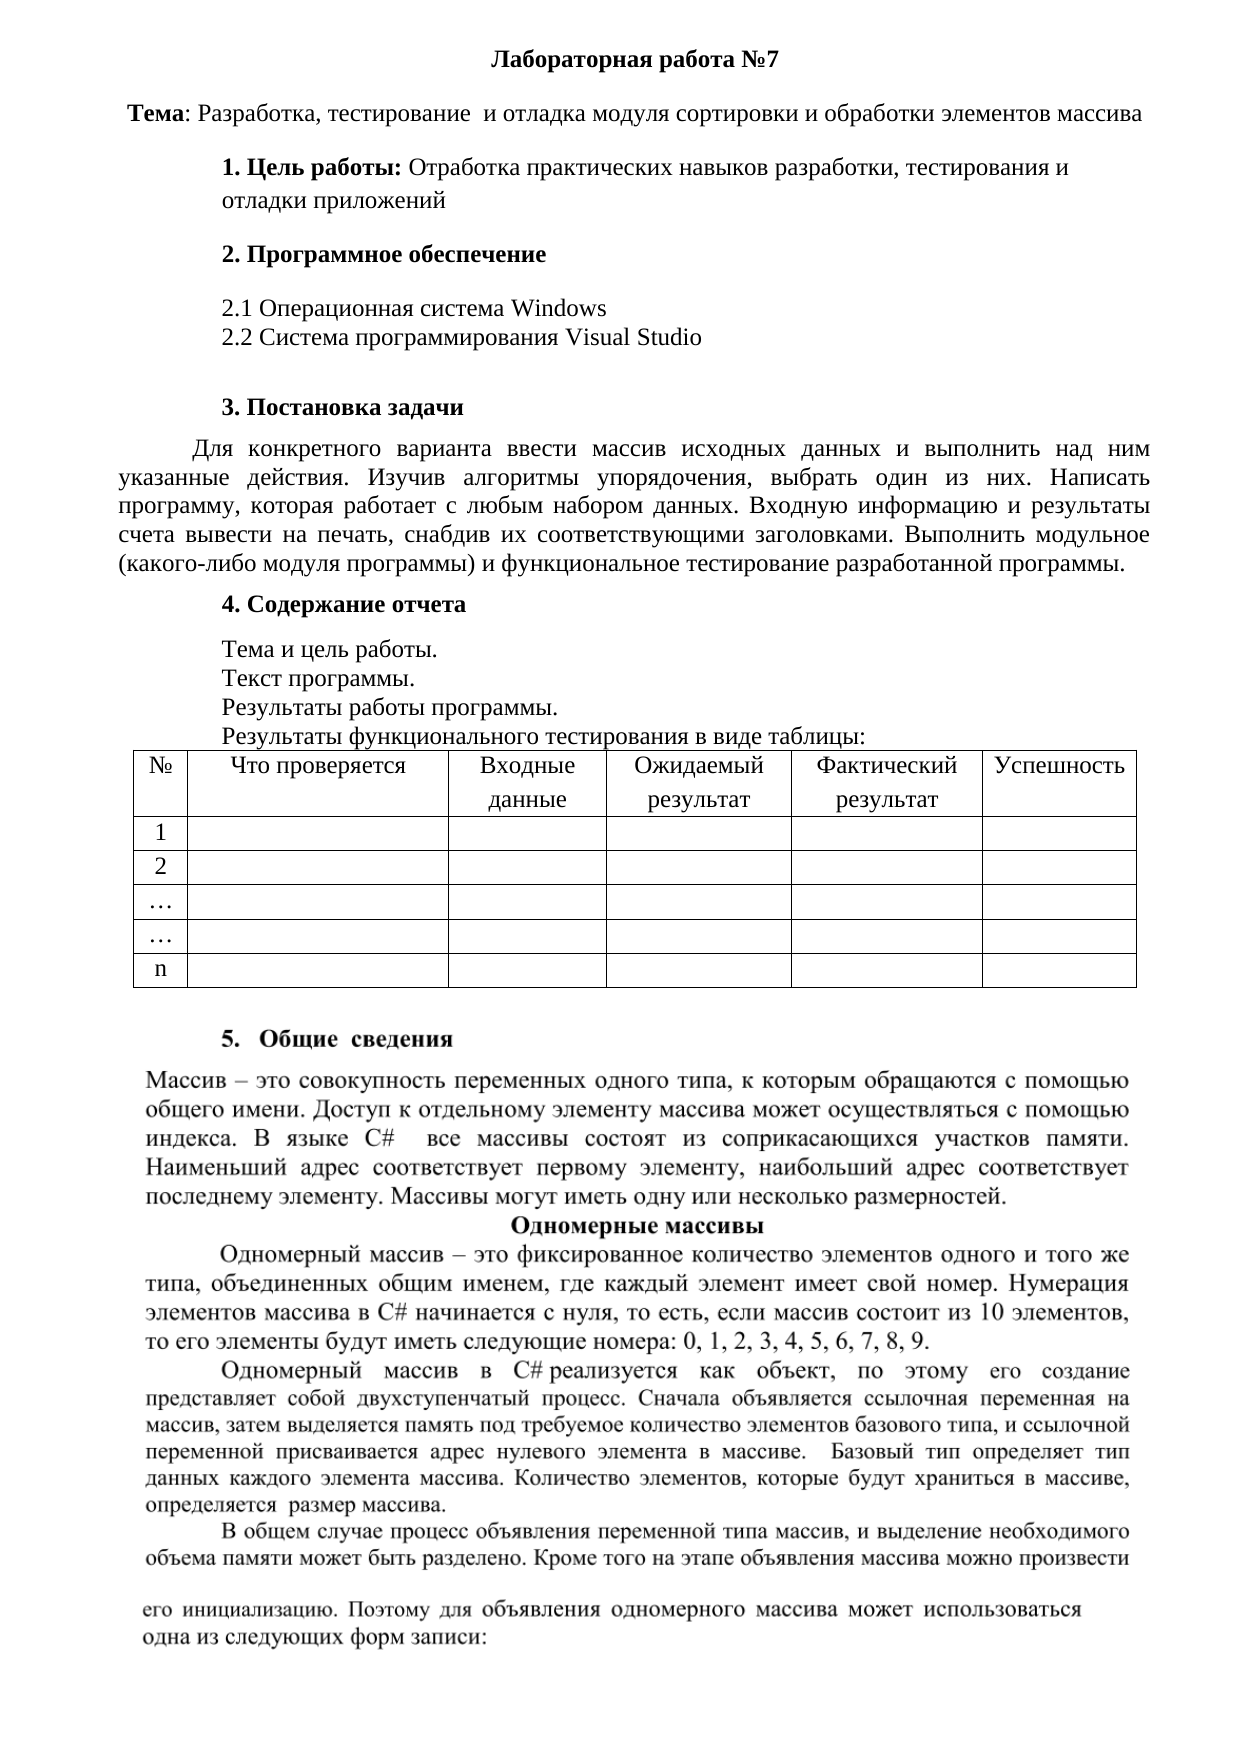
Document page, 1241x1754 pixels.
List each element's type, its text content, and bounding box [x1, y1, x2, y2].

table_cell [792, 817, 982, 850]
text 4. Содержание отчета [222, 589, 1152, 618]
table_header № [134, 751, 187, 816]
table_cell [983, 851, 1136, 884]
text 2. Программное обеспечение [222, 239, 1152, 268]
table_cell [188, 851, 448, 884]
table_cell [983, 920, 1136, 952]
text 2.1 Операционная система Windows [221, 293, 1152, 322]
picture [118, 1016, 1163, 1584]
text 3. Постановка задачи [221, 392, 1152, 420]
table_cell [607, 851, 791, 884]
text 2.2 Система программирования Visual Studio [221, 322, 1152, 350]
table_cell 2 [134, 851, 187, 884]
text Лабораторная работа №7 [118, 44, 1152, 73]
table_cell [792, 920, 982, 952]
text Результаты работы программы. [221, 692, 1152, 721]
table_cell [983, 817, 1136, 850]
table_cell [449, 885, 606, 918]
table_cell [607, 920, 791, 952]
text Текст программы. [221, 663, 1152, 692]
text 1. Цель работы: Отработка практических навыков разработки, тестирования и отладки приложений [222, 152, 1152, 214]
table_cell [607, 817, 791, 850]
table_cell [983, 885, 1136, 918]
table_cell [449, 954, 606, 987]
table_cell [792, 885, 982, 918]
table_cell … [134, 885, 187, 918]
table_cell [188, 817, 448, 850]
table_cell [792, 954, 982, 987]
table_header Ожидаемый результат [607, 751, 791, 816]
table_header Входные данные [449, 751, 606, 816]
table_cell [188, 885, 448, 918]
text Для конкретного варианта ввести массив исходных данных и выполнить над ним указанные действия. Изучив алгоритмы упорядочения, выбрать один из них. Написать программу, которая работает с любым набором данных. Входную информацию и результаты счета вывести на печать, снабдив их соответствующими заголовками. Выполнить модульное (какого-либо модуля программы) и функциональное тестирование разработанной программы. [118, 433, 1152, 577]
table_cell [188, 920, 448, 952]
table_header Что проверяется [188, 751, 448, 816]
table_header Успешность [983, 751, 1136, 816]
table_cell n [134, 954, 187, 987]
table_cell … [134, 920, 187, 952]
text Тема и цель работы. [221, 634, 1152, 663]
table_cell [449, 817, 606, 850]
text Результаты функционального тестирования в виде таблицы: [221, 721, 1152, 749]
table_cell [449, 851, 606, 884]
table_cell [607, 885, 791, 918]
table_cell [607, 954, 791, 987]
table_cell [792, 851, 982, 884]
table_cell 1 [134, 817, 187, 850]
table_header Фактический результат [792, 751, 982, 816]
table_cell [983, 954, 1136, 987]
table_cell [449, 920, 606, 952]
table_cell [188, 954, 448, 987]
picture [118, 1588, 1153, 1651]
text Тема: Разработка, тестирование и отладка модуля сортировки и обработки элементов массива [118, 98, 1152, 127]
